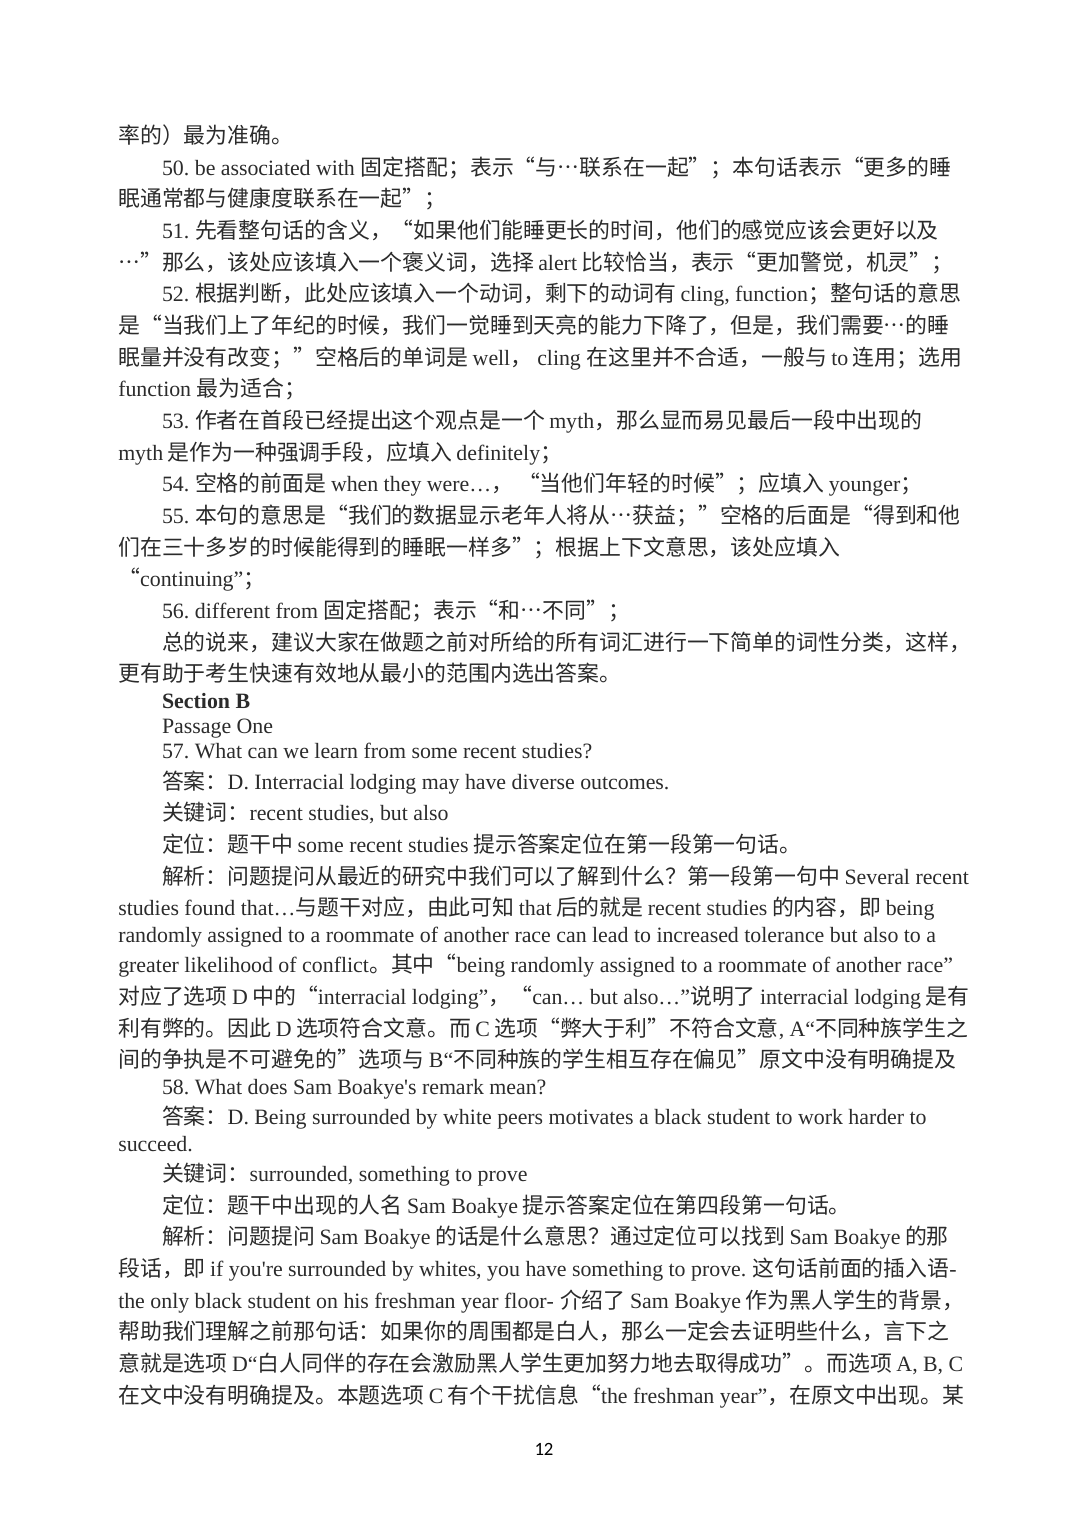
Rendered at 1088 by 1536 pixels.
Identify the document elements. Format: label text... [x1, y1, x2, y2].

text 答案：D. Being surrounded by white peers motivates a black student to work harder to succeed. [118, 1099, 969, 1156]
text 总的说来，建议大家在做题之前对所给的所有词汇进行一下简单的词性分类，这样，更有助于考生快速有效地从最小的范围内选出答案。 [118, 625, 969, 688]
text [118, 118, 969, 150]
text 关键词：recent studies, but also [118, 795, 969, 827]
text 57. What can we learn from some recent studies? [118, 738, 969, 764]
text 解析：问题提问从最近的研究中我们可以了解到什么？第一段第一句中Several recent studies found that…与题干对应，由此可知that后的就是recent studies的内容，即being randomly assigned to a roommate of another race can lead to increased tolerance but also to a greater likelihood of conflict。其中“being randomly assigned to a roommate of another race”对应了选项D中的“interracial lodging”，“can… but also…”说明了interracial lodging是有利有弊的。因此D选项符合文意。而C选项“弊大于利”不符合文意, A“不同种族学生之间的争执是不可避免的”选项与B“不同种族的学生相互存在偏见”原文中没有明确提及 [118, 859, 969, 1074]
text 51. 先看整句话的含义，“如果他们能睡更长的时间，他们的感觉应该会更好以及…”那么，该处应该填入一个褒义词，选择alert比较恰当，表示“更加警觉，机灵”； [118, 213, 969, 276]
text 53. 作者在首段已经提出这个观点是一个myth，那么显而易见最后一段中出现的myth是作为一种强调手段，应填入definitely； [118, 403, 969, 466]
text 定位：题干中出现的人名Sam Boakye提示答案定位在第四段第一句话。 [118, 1188, 969, 1219]
text 定位：题干中some recent studies提示答案定位在第一段第一句话。 [118, 827, 969, 859]
text 50. be associated with 固定搭配；表示“与…联系在一起”；本句话表示“更多的睡眠通常都与健康度联系在一起”； [118, 150, 969, 213]
text 55. 本句的意思是“我们的数据显示老年人将从…获益；”空格的后面是“得到和他们在三十多岁的时候能得到的睡眠一样多”；根据上下文意思，该处应填入“continuing”； [118, 498, 969, 593]
text 52. 根据判断，此处应该填入一个动词，剩下的动词有cling, function；整句话的意思是“当我们上了年纪的时候，我们一觉睡到天亮的能力下降了，但是，我们需要…的睡眠量并没有改变；”空格后的单词是well， cling 在这里并不合适，一般与to连用；选用function 最为适合； [118, 276, 969, 403]
text Section B [118, 688, 969, 713]
text 58. What does Sam Boakye's remark mean? [118, 1074, 969, 1099]
text 答案：D. Interracial lodging may have diverse outcomes. [118, 764, 969, 795]
text Passage One [118, 713, 969, 738]
text 56. different from 固定搭配；表示“和…不同”； [118, 593, 969, 625]
text 54. 空格的前面是 when they were…， “当他们年轻的时候”；应填入younger； [118, 466, 969, 498]
text 关键词：surrounded, something to prove [118, 1156, 969, 1188]
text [118, 1219, 969, 1409]
